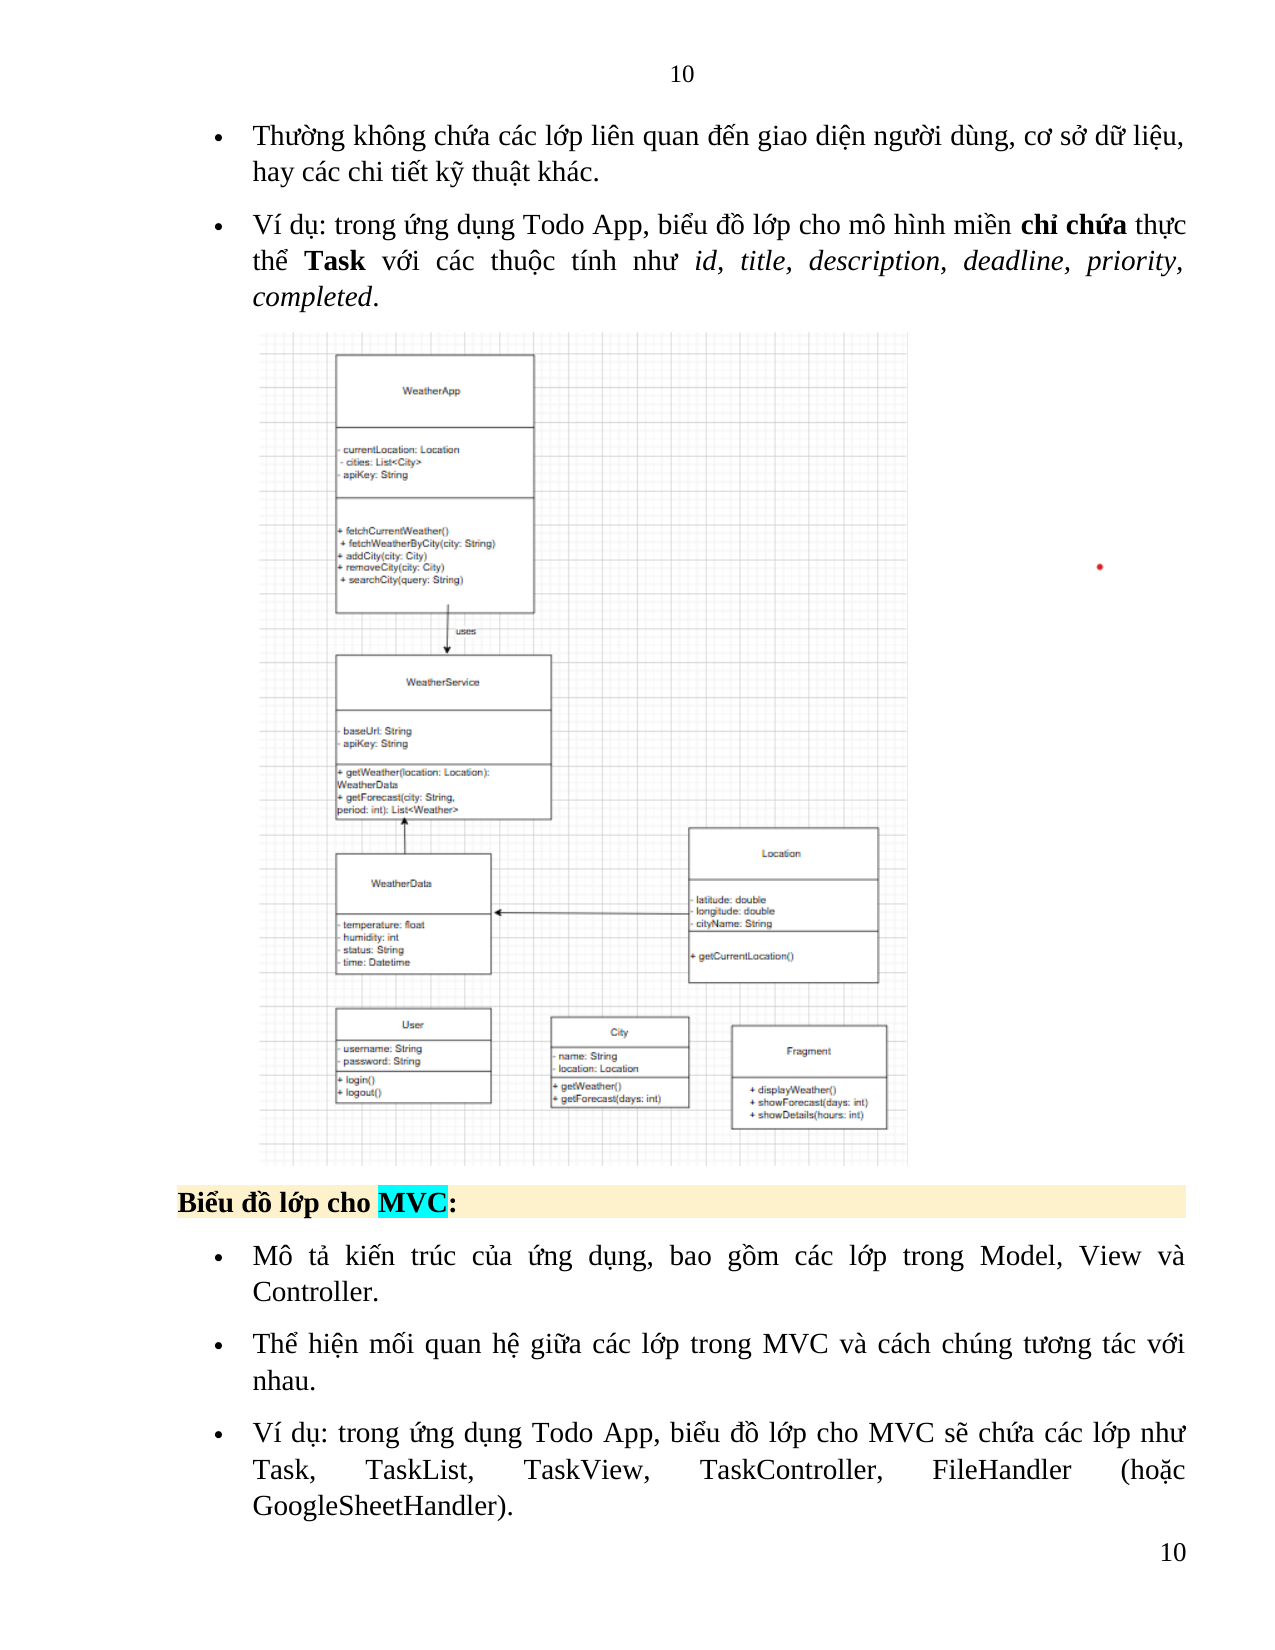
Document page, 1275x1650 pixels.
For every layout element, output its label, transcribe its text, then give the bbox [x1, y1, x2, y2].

picture [259, 332, 1105, 1166]
list Thường không chứa các lớp liên quan đến giao diện người dùng, cơ sở dữ liệu, hay các chi tiết kỹ thuật khác. [215, 118, 1186, 188]
text Biểu đồ lớp cho MVC: [448, 1185, 1186, 1218]
list Ví dụ: trong ứng dụng Todo App, biểu đồ lớp cho mô hình miền chỉ chứa thực thể Task với các thuộc tính như id, title, description, deadline, priority, completed. [215, 207, 1186, 313]
list Thể hiện mối quan hệ giữa các lớp trong MVC và cách chúng tương tác với nhau. [215, 1327, 1186, 1396]
list Ví dụ: trong ứng dụng Todo App, biểu đồ lớp cho MVC sẽ chứa các lớp như Task, TaskList, TaskView, TaskController, FileHandler (hoặc GoogleSheetHandler). [215, 1416, 1186, 1521]
text Biểu đồ lớp cho MVC: [177, 1185, 378, 1218]
list Mô tả kiến trúc của ứng dụng, bao gồm các lớp trong Model, View và Controller. [215, 1238, 1186, 1307]
